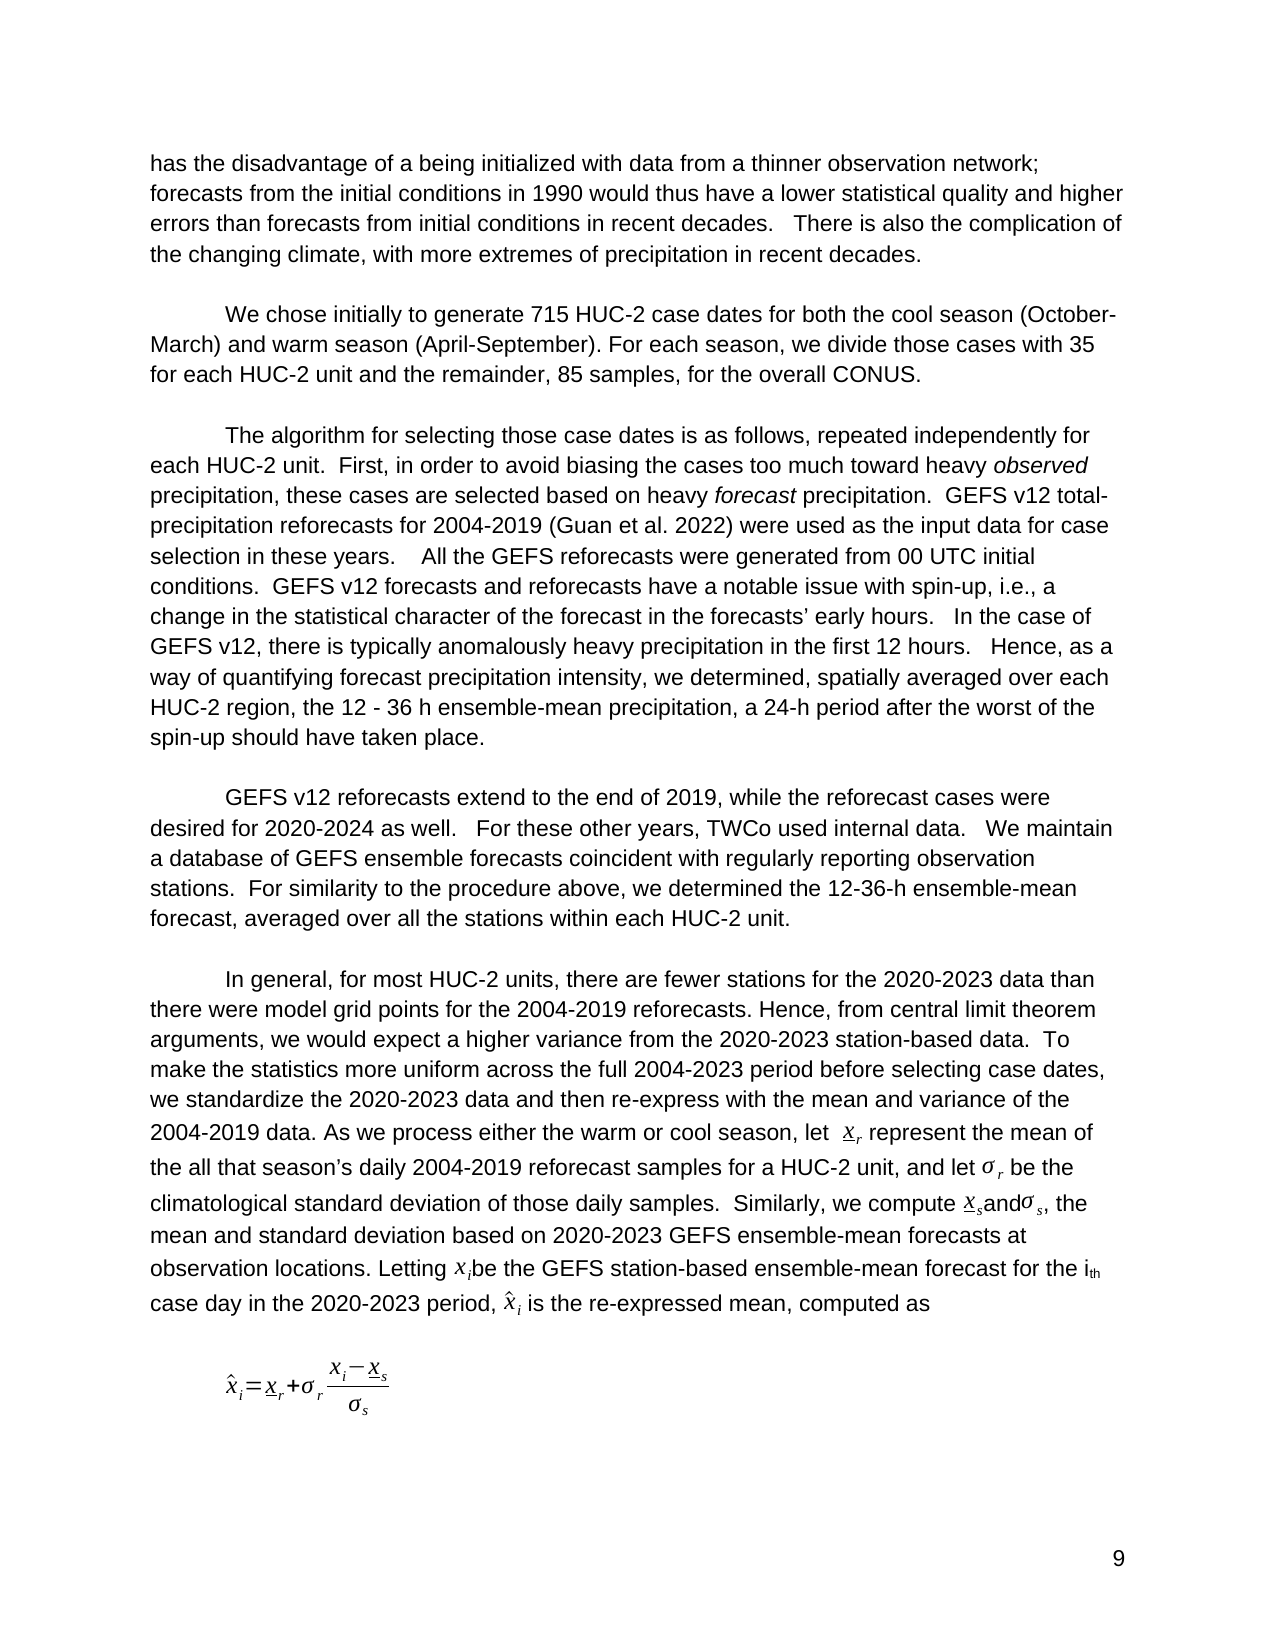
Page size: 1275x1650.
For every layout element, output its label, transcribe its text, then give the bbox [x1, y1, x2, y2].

text GEFS v12 reforecasts extend to the end of 2019, while the reforecast cases were desired for 2020-2024 as well. For these other years, TWCo used internal data. We maintain a database of GEFS ensemble forecasts coincident with regularly reporting observation stations. For similarity to the procedure above, we determined the 12-36-h ensemble-mean forecast, averaged over all the stations within each HUC-2 unit. [150, 784, 1125, 932]
text In general, for most HUC-2 units, there are fewer stations for the 2020-2023 data than there were model grid points for the 2004-2019 reforecasts. Hence, from central limit theorem arguments, we would expect a higher variance from the 2020-2023 station-based data. To make the statistics more uniform across the full 2004-2023 period before selecting case dates, we standardize the 2020-2023 data and then re-express with the mean and variance of the 2004-2019 data. As we process either the warm or cool season, let represent the mean of the all that season’s daily 2004-2019 reforecast samples for a HUC-2 unit, and let be the climatological standard deviation of those daily samples. Similarly, we compute and, the mean and standard deviation based on 2020-2023 GEFS ensemble-mean forecasts at observation locations. Letting be the GEFS station-based ensemble-mean forecast for the ith case day in the 2020-2023 period, is the re-expressed mean, computed as [150, 966, 1125, 1319]
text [150, 150, 1125, 267]
text The algorithm for selecting those case dates is as follows, repeated independently for each HUC-2 unit. First, in order to avoid biasing the cases too much toward heavy observed precipitation, these cases are selected based on heavy forecast precipitation. GEFS v12 total-precipitation reforecasts for 2004-2019 (Guan et al. 2022) were used as the input data for case selection in these years. All the GEFS reforecasts were generated from 00 UTC initial conditions. GEFS v12 forecasts and reforecasts have a notable issue with spin-up, i.e., a change in the statistical character of the forecast in the forecasts’ early hours. In the case of GEFS v12, there is typically anomalously heavy precipitation in the first 12 hours. Hence, as a way of quantifying forecast precipitation intensity, we determined, spatially averaged over each HUC-2 region, the 12 - 36 h ensemble-mean precipitation, a 24-h period after the worst of the spin-up should have taken place. [150, 422, 1125, 750]
text We chose initially to generate 715 HUC-2 case dates for both the cool season (October-March) and warm season (April-September). For each season, we divide those cases with 35 for each HUC-2 unit and the remainder, 85 samples, for the overall CONUS. [150, 301, 1125, 388]
